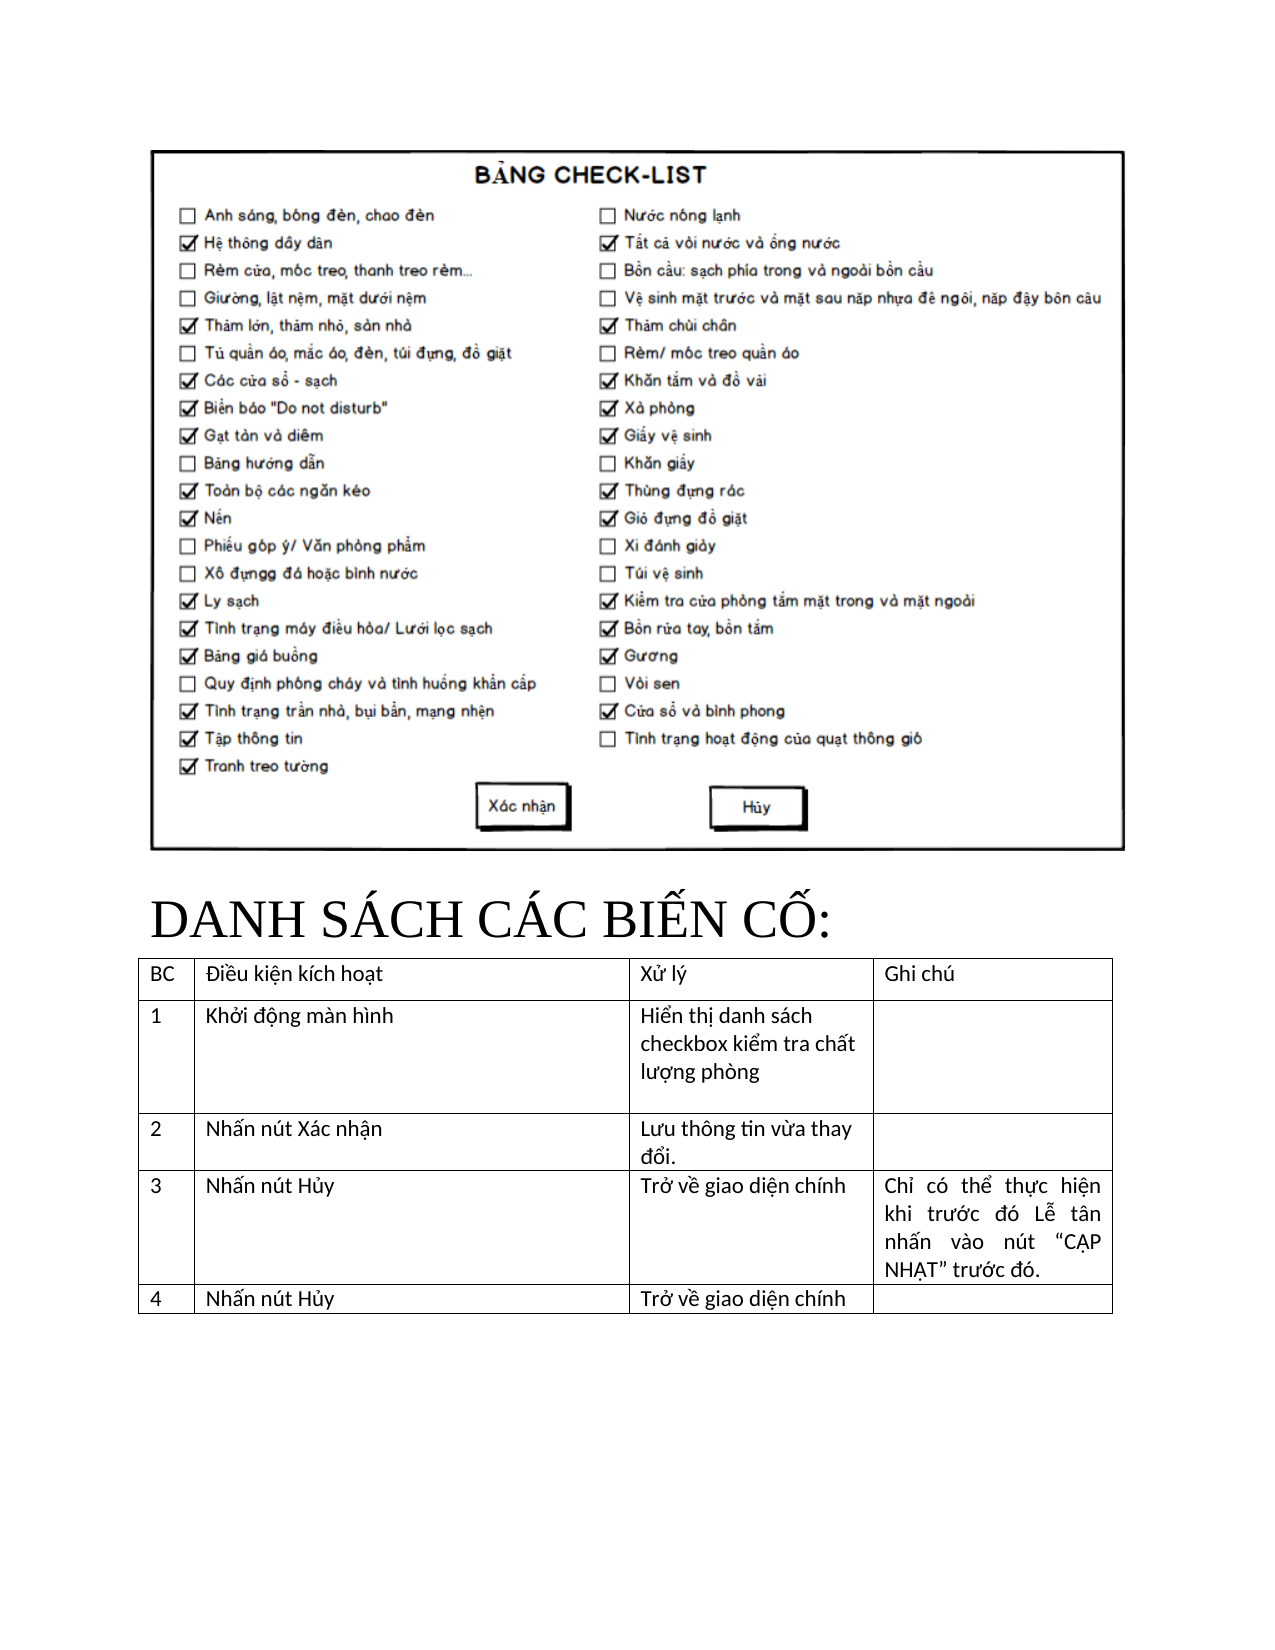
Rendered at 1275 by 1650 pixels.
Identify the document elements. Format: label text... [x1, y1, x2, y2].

table_cell Trở về giao diện chính [630, 1285, 873, 1313]
table_cell Nhấn nút Xác nhận [195, 1114, 629, 1170]
table_header Điều kiện kích hoạt [195, 959, 629, 1000]
table_cell Nhấn nút Hủy [195, 1285, 629, 1313]
table_cell 4 [139, 1285, 194, 1313]
table_header BC [139, 959, 194, 1000]
table_cell Chỉ có thể thực hiện khi trước đó Lễ tân nhấn vào nút “CẬP NHẬT” trước đó. [874, 1171, 1112, 1283]
table_cell 2 [139, 1114, 194, 1170]
table_cell [874, 1285, 1112, 1313]
table_cell Hiển thị danh sách checkbox kiểm tra chất lượng phòng [630, 1001, 873, 1113]
table_cell Trở về giao diện chính [630, 1171, 873, 1283]
table_header Xử lý [630, 959, 873, 1000]
table_cell 1 [139, 1001, 194, 1113]
table_cell [874, 1001, 1112, 1113]
text DANH SÁCH CÁC BIẾN CỐ: [150, 886, 1125, 949]
table_cell [874, 1114, 1112, 1170]
table_cell 3 [139, 1171, 194, 1283]
table_cell Khởi động màn hình [195, 1001, 629, 1113]
table_cell Lưu thông tin vừa thay đổi. [630, 1114, 873, 1170]
picture [150, 150, 1125, 851]
table_header Ghi chú [874, 959, 1112, 1000]
table_cell Nhấn nút Hủy [195, 1171, 629, 1283]
